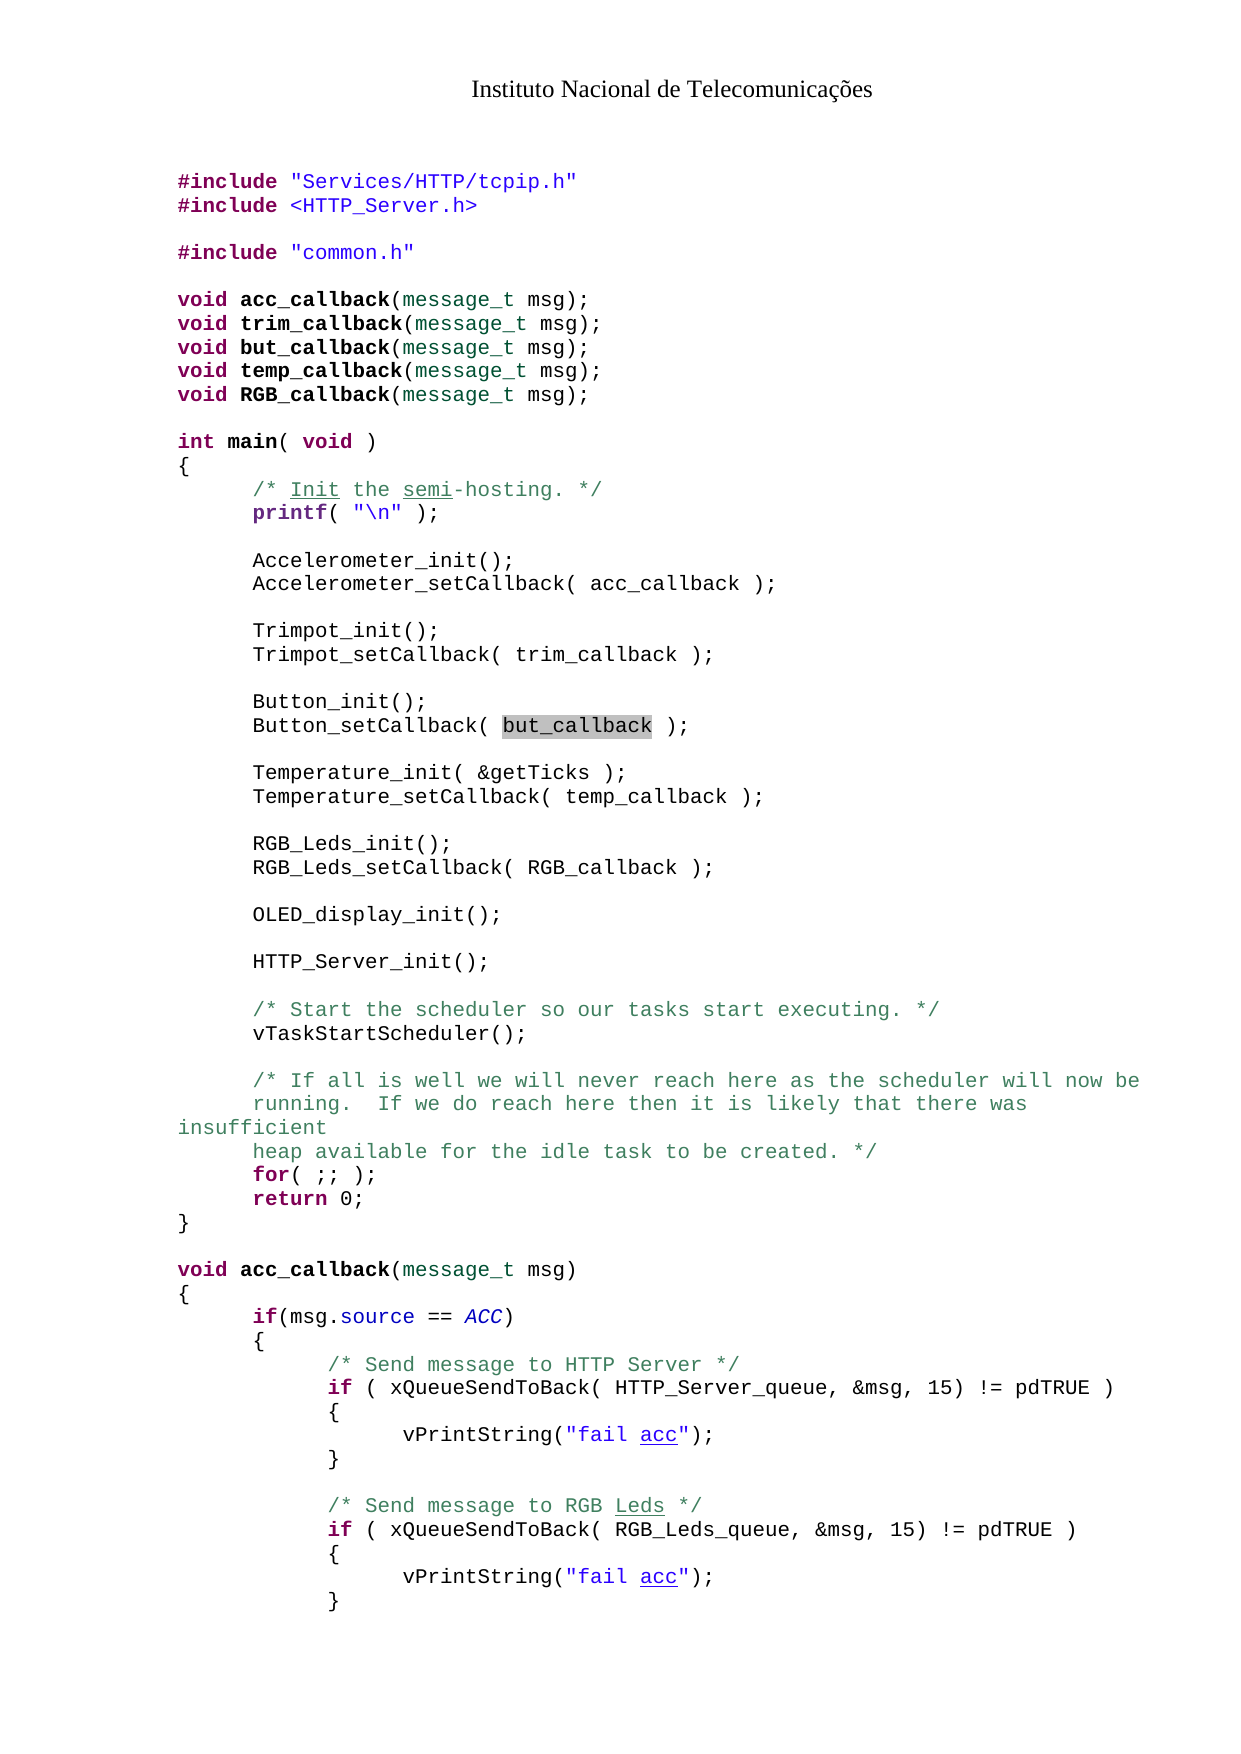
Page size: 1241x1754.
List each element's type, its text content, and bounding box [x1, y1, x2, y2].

text /* Start the scheduler so our tasks start executing. */ [177, 999, 1167, 1022]
text void but_callback(message_t msg); [177, 337, 1167, 360]
text void RGB_callback(message_t msg); [177, 384, 1167, 408]
text { [177, 1283, 1167, 1306]
text /* If all is well we will never reach here as the scheduler will now be [177, 1070, 1167, 1093]
text running. If we do reach here then it is likely that there was insufficient [177, 1093, 1167, 1141]
text int main( void ) [177, 431, 1167, 455]
text { [177, 1543, 1167, 1566]
text #include <HTTP_Server.h> [177, 195, 1167, 218]
text vPrintString("fail acc"); [177, 1424, 1167, 1448]
text /* Init the semi-hosting. */ [177, 479, 1167, 502]
text #include "common.h" [177, 242, 1167, 266]
text Button_setCallback( but_callback ); [177, 715, 502, 739]
text Accelerometer_setCallback( acc_callback ); [177, 573, 1167, 597]
text for( ;; ); [177, 1164, 1167, 1188]
text Accelerometer_init(); [177, 549, 1167, 573]
text void acc_callback(message_t msg); [177, 289, 1167, 313]
text vTaskStartScheduler(); [177, 1022, 1167, 1046]
text /* Send message to RGB Leds */ [177, 1495, 1167, 1519]
text if(msg.source == ACC) [177, 1306, 1167, 1330]
text Temperature_init( &getTicks ); [177, 762, 1167, 786]
text heap available for the idle task to be created. */ [177, 1141, 1167, 1164]
text HTTP_Server_init(); [177, 952, 1167, 975]
text void temp_callback(message_t msg); [177, 360, 1167, 384]
text RGB_Leds_setCallback( RGB_callback ); [177, 857, 1167, 881]
text } [177, 1448, 1167, 1472]
text Trimpot_setCallback( trim_callback ); [177, 644, 1167, 668]
text { [177, 455, 1167, 479]
text Temperature_setCallback( temp_callback ); [177, 786, 1167, 810]
text { [177, 1401, 1167, 1424]
text RGB_Leds_init(); [177, 833, 1167, 857]
text return 0; [177, 1188, 1167, 1212]
text Trimpot_init(); [177, 621, 1167, 644]
text OLED_display_init(); [177, 904, 1167, 928]
text printf( "\n" ); [177, 502, 1167, 526]
text /* Send message to HTTP Server */ [177, 1353, 1167, 1377]
text if ( xQueueSendToBack( RGB_Leds_queue, &msg, 15) != pdTRUE ) [177, 1519, 1167, 1543]
text } [177, 1212, 1167, 1235]
text void acc_callback(message_t msg) [177, 1259, 1167, 1283]
text if ( xQueueSendToBack( HTTP_Server_queue, &msg, 15) != pdTRUE ) [177, 1377, 1167, 1401]
text } [177, 1590, 1167, 1614]
text vPrintString("fail acc"); [177, 1566, 1167, 1590]
text #include "Services/HTTP/tcpip.h" [177, 171, 1167, 195]
text Button_init(); [177, 691, 1167, 715]
text void trim_callback(message_t msg); [177, 313, 1167, 337]
text Button_setCallback( but_callback ); [652, 715, 1167, 739]
text { [177, 1330, 1167, 1353]
